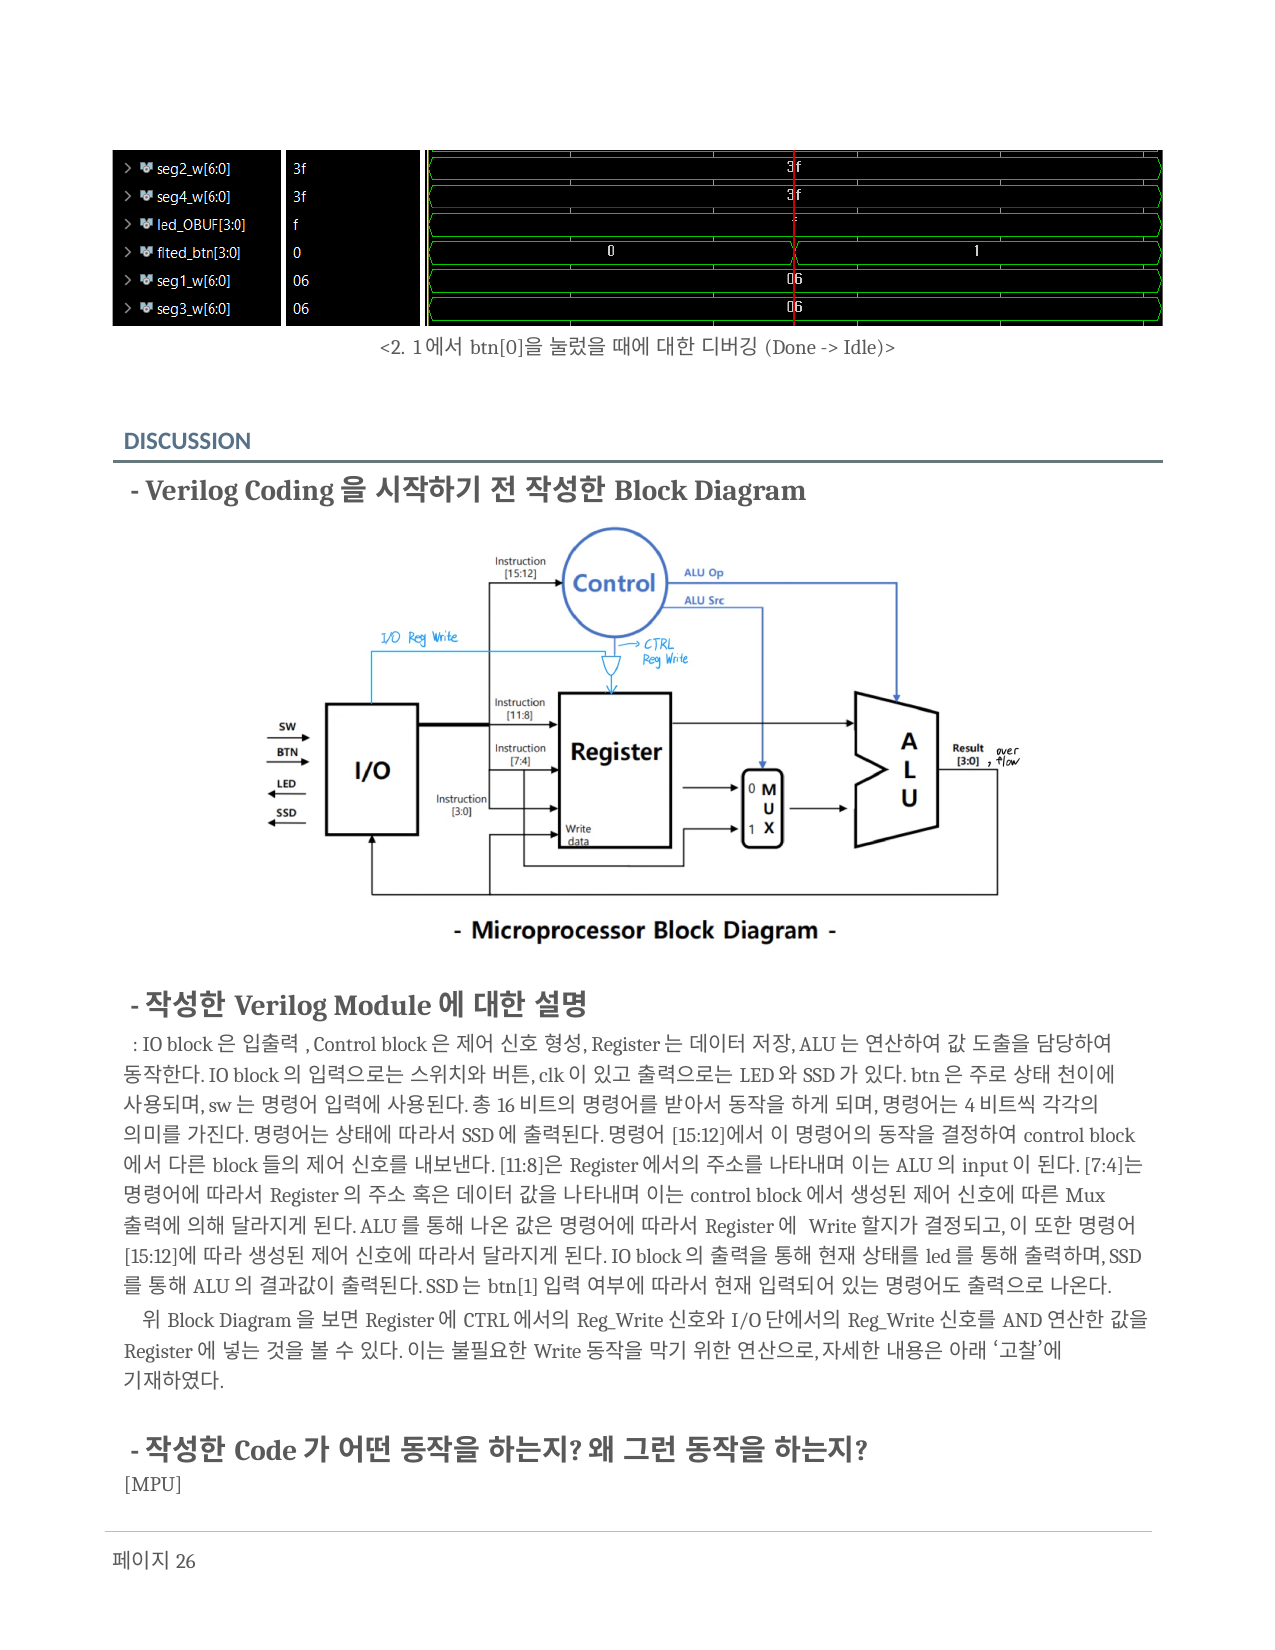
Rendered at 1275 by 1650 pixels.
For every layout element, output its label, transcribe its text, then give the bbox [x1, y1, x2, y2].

text <2. 1에서 btn[0]을 눌렀을 때에 대한 디버깅 (Done -> Idle)> [112, 330, 1162, 360]
table_header Discussion [113, 421, 1162, 459]
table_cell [113, 463, 1162, 1501]
picture [112, 150, 1163, 326]
picture [241, 513, 1034, 949]
